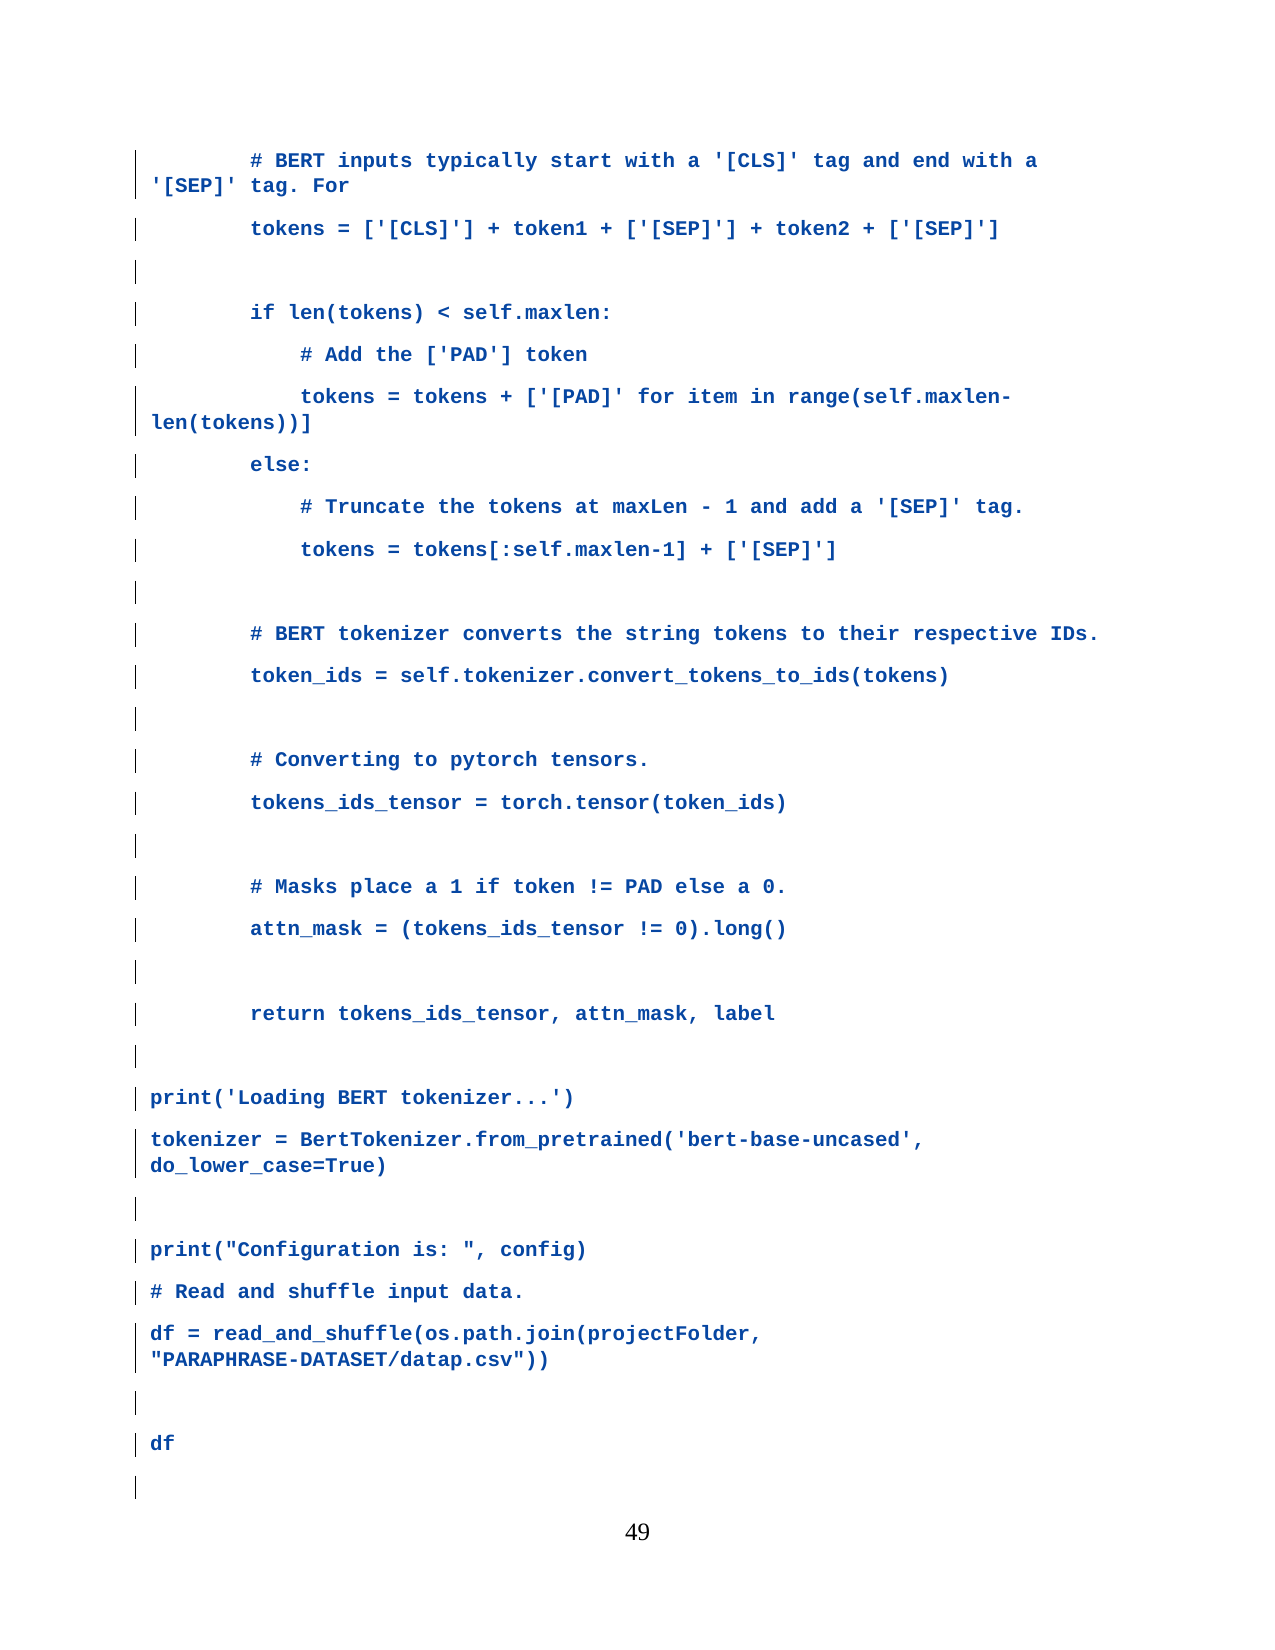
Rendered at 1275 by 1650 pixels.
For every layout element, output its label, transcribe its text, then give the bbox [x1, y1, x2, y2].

text # Read and shuffle input data. [150, 1281, 1125, 1305]
text tokens = tokens + ['[PAD]' for item in range(self.maxlen-len(tokens))] [150, 386, 1125, 436]
text attn_mask = (tokens_ids_tensor != 0).long() [150, 918, 1125, 942]
text # Masks place a 1 if token != PAD else a 0. [150, 876, 1125, 900]
text if len(tokens) < self.maxlen: [150, 302, 1125, 326]
text tokenizer = BertTokenizer.from_pretrained('bert-base-uncased', do_lower_case=True) [150, 1129, 1125, 1178]
text tokens = ['[CLS]'] + token1 + ['[SEP]'] + token2 + ['[SEP]'] [150, 218, 1125, 241]
text # Add the ['PAD'] token [150, 344, 1125, 368]
text print("Configuration is: ", config) [150, 1239, 1125, 1263]
text tokens_ids_tensor = torch.tensor(token_ids) [150, 792, 1125, 815]
text df = read_and_shuffle(os.path.join(projectFolder, "PARAPHRASE-DATASET/datap.csv")) [150, 1323, 1125, 1373]
text return tokens_ids_tensor, attn_mask, label [150, 1003, 1125, 1026]
text # BERT tokenizer converts the string tokens to their respective IDs. [150, 623, 1125, 647]
text else: [150, 454, 1125, 478]
text df [150, 1433, 1125, 1457]
text tokens = tokens[:self.maxlen-1] + ['[SEP]'] [150, 538, 1125, 562]
text # Truncate the tokens at maxLen - 1 and add a '[SEP]' tag. [150, 496, 1125, 520]
text # Converting to pytorch tensors. [150, 749, 1125, 773]
text token_ids = self.tokenizer.convert_tokens_to_ids(tokens) [150, 665, 1125, 689]
text # BERT inputs typically start with a '[CLS]' tag and end with a '[SEP]' tag. For [150, 150, 1125, 199]
text print('Loading BERT tokenizer...') [150, 1087, 1125, 1111]
